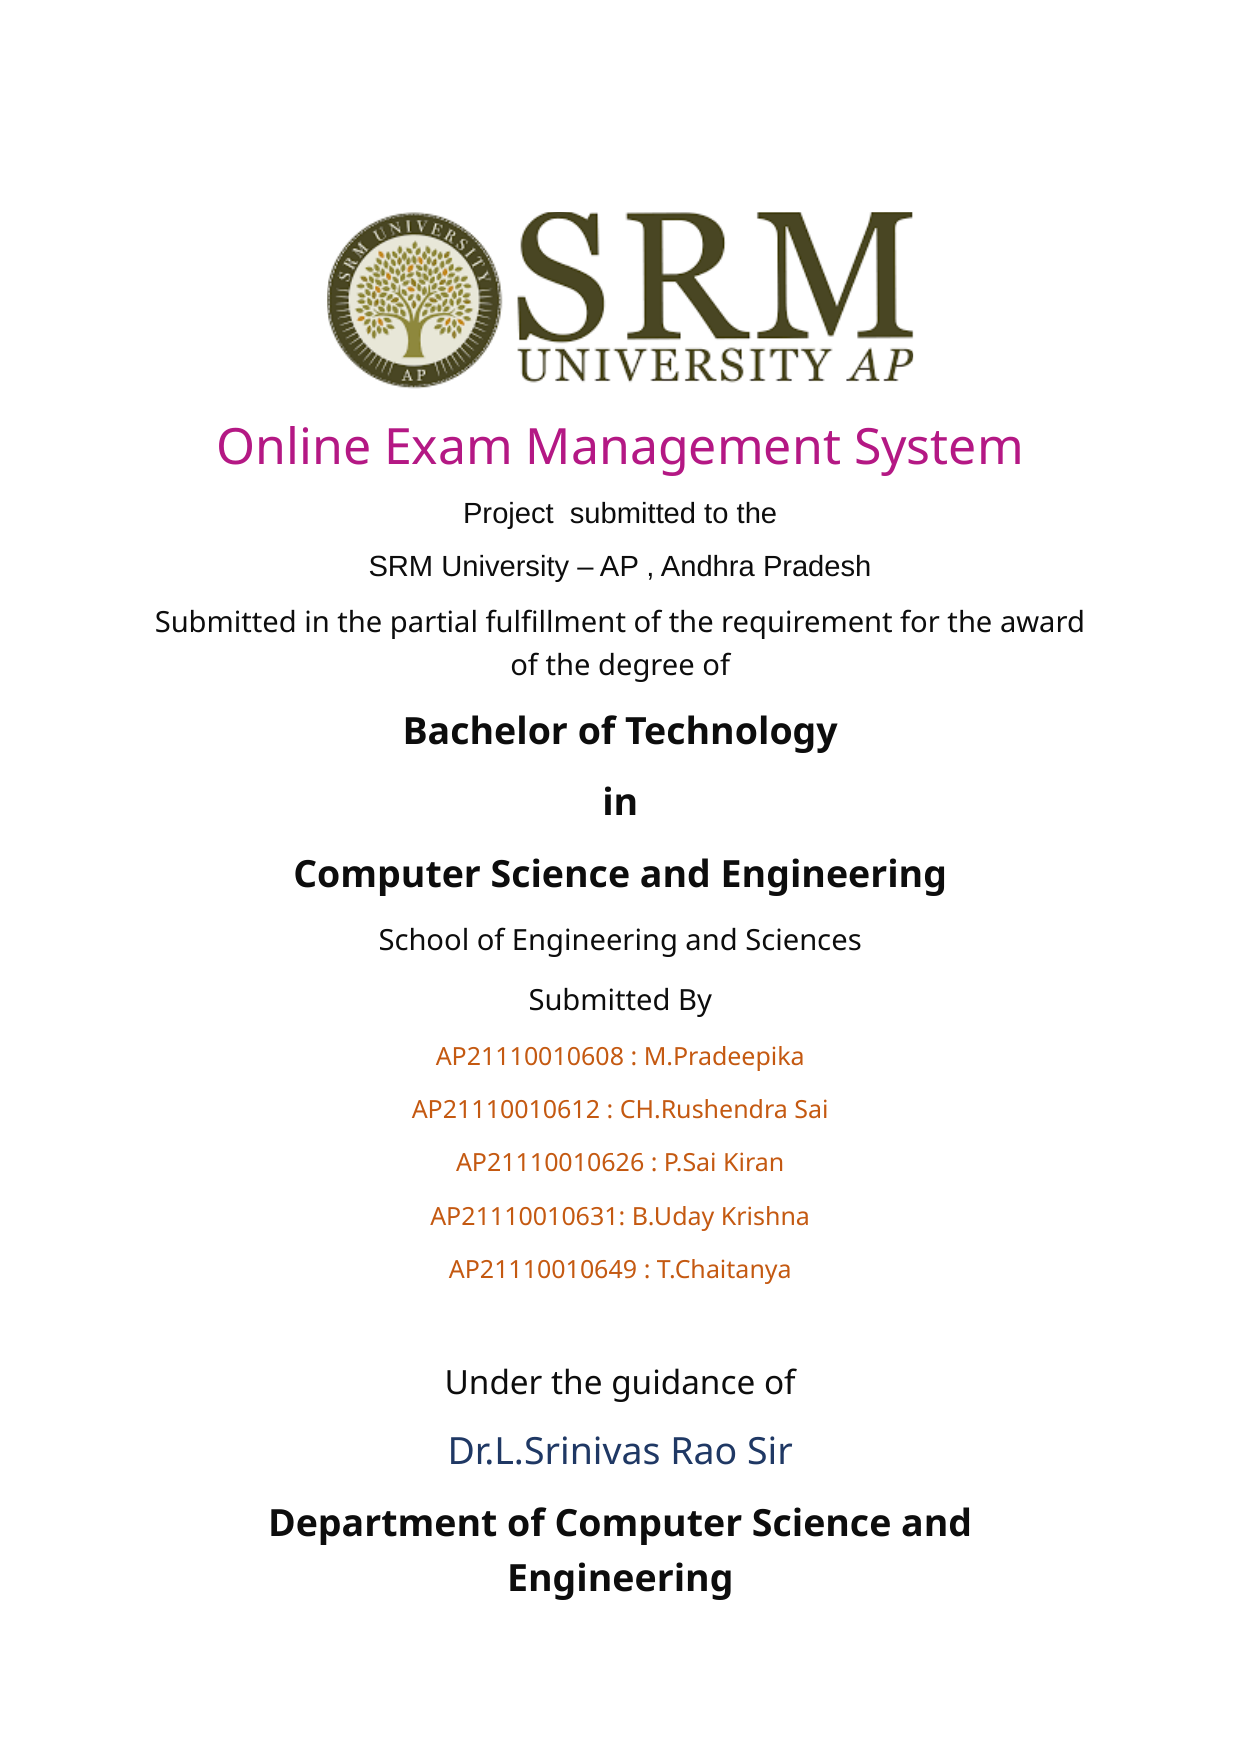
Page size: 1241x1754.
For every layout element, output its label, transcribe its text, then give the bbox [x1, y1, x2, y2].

text Department of Computer Science and Engineering [150, 1496, 1090, 1602]
text Submitted By [150, 979, 1090, 1018]
text Under the guidance of [150, 1359, 1090, 1404]
text AP21110010612 : CH.Rushendra Sai [150, 1092, 1090, 1126]
text AP21110010631: B.Uday Krishna [150, 1198, 1090, 1233]
text AP21110010649 : T.Chaitanya [150, 1252, 1090, 1286]
text Dr.L.Srinivas Rao Sir [150, 1424, 1090, 1476]
text in [150, 776, 1090, 827]
text AP21110010626 : P.Sai Kiran [150, 1145, 1090, 1179]
text AP21110010608 : M.Pradeepika [150, 1038, 1090, 1072]
text Computer Science and Engineering [150, 847, 1090, 898]
text Online Exam Management System [150, 411, 1090, 479]
text Submitted in the partial fulfillment of the requirement for the award of the degree of [150, 602, 1090, 684]
text Bachelor of Technology [150, 704, 1090, 755]
text Project submitted to the [150, 496, 1090, 529]
text School of Engineering and Sciences [150, 919, 1090, 959]
text SRM University – AP , Andhra Pradesh [150, 549, 1090, 582]
picture [327, 212, 914, 395]
